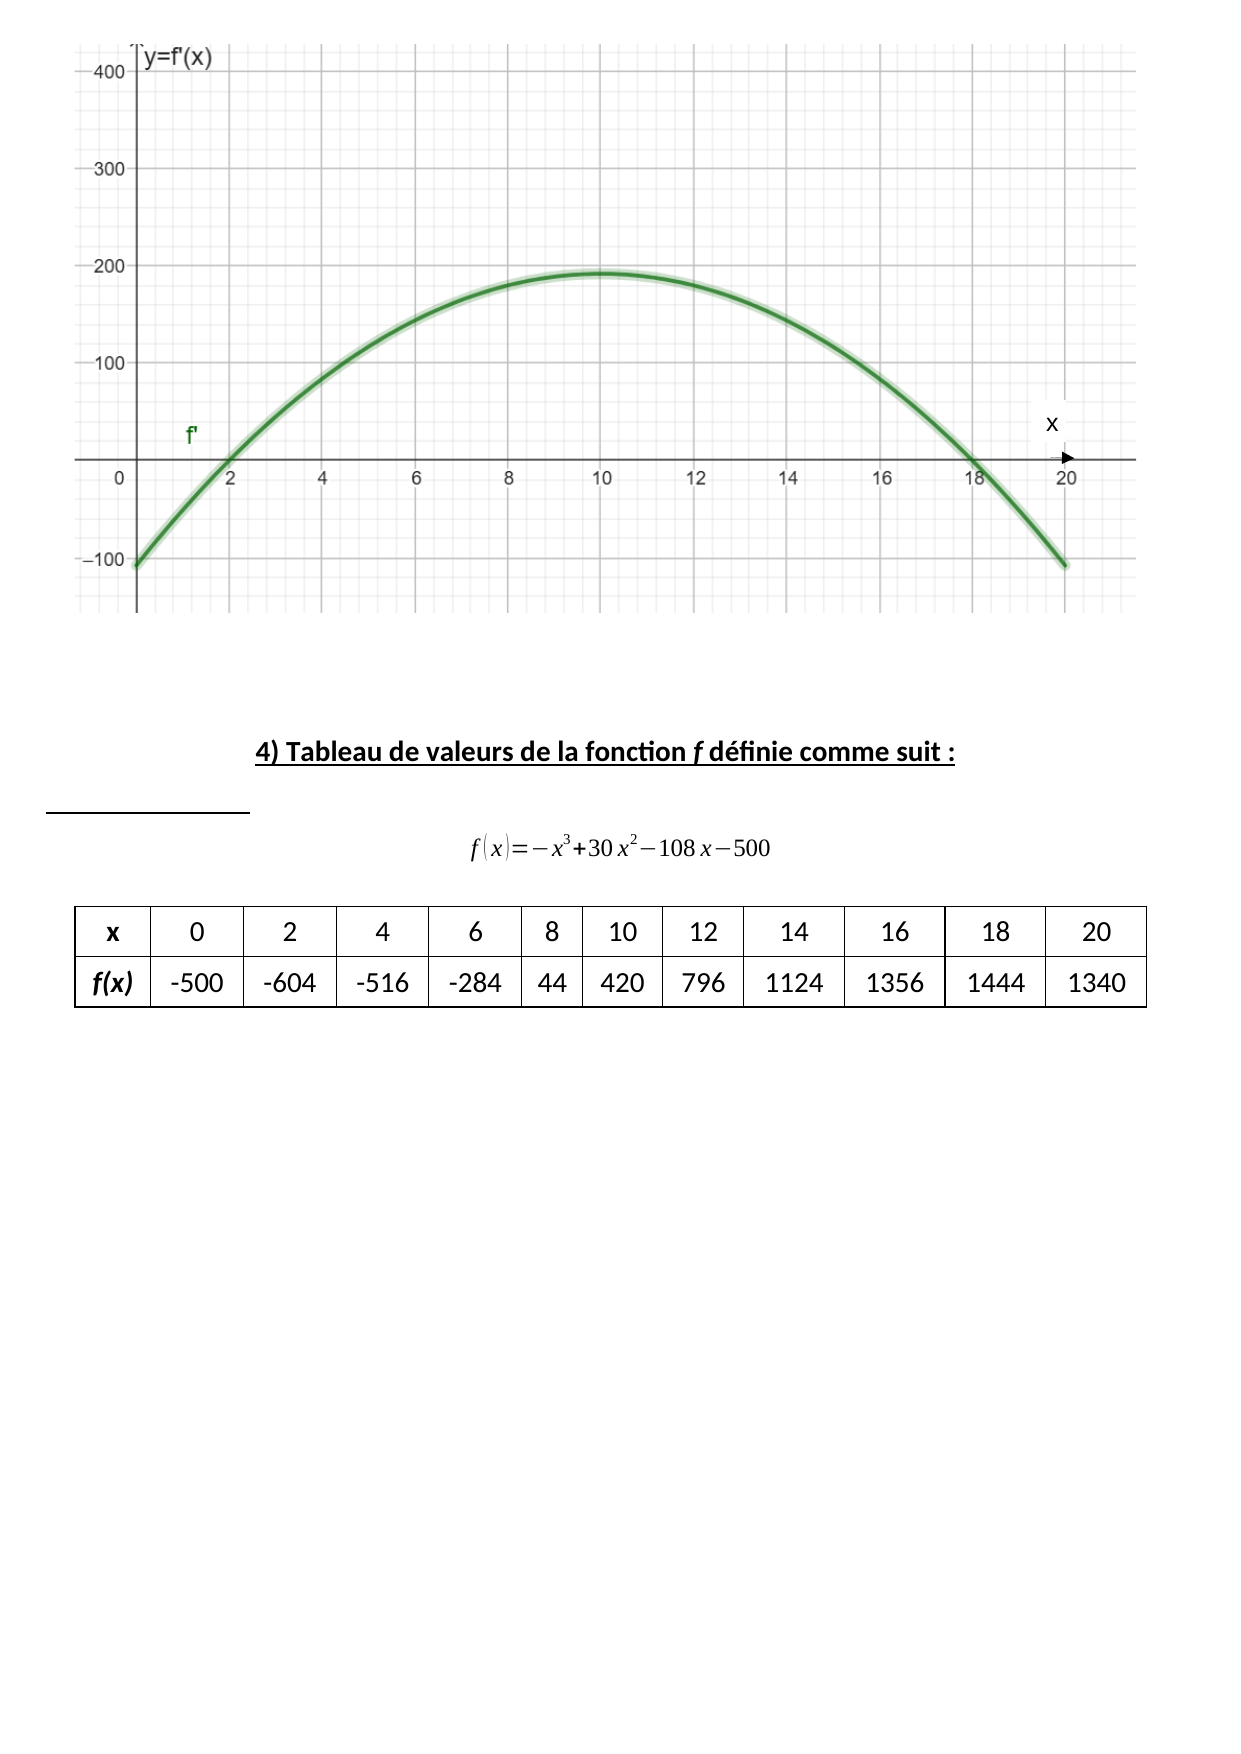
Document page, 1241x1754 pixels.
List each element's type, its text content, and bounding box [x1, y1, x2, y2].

table_header 8 [522, 907, 582, 956]
table_cell -516 [337, 957, 428, 1006]
table_cell 420 [583, 957, 662, 1006]
table_cell -604 [244, 957, 336, 1006]
table_header x [76, 907, 150, 956]
table_cell -284 [429, 957, 521, 1006]
table_header 12 [663, 907, 743, 956]
table_cell 44 [522, 957, 582, 1006]
table_cell 1124 [744, 957, 844, 1006]
table_header 6 [429, 907, 521, 956]
table_header 18 [946, 907, 1045, 956]
table_cell f(x) [76, 957, 150, 1006]
table_header 10 [583, 907, 662, 956]
table_cell 1444 [946, 957, 1045, 1006]
table_cell -500 [151, 957, 243, 1006]
table_cell 796 [663, 957, 743, 1006]
table_header 16 [845, 907, 944, 956]
table_header 2 [244, 907, 336, 956]
table_cell 1356 [845, 957, 944, 1006]
table_header 20 [1046, 907, 1146, 956]
table_cell 1340 [1046, 957, 1146, 1006]
table_header 0 [151, 907, 243, 956]
table_header 14 [744, 907, 844, 956]
list 4) Tableau de valeurs de la fonction f définie comme suit : [45, 733, 1165, 769]
picture [74, 44, 1137, 613]
table_header 4 [337, 907, 428, 956]
